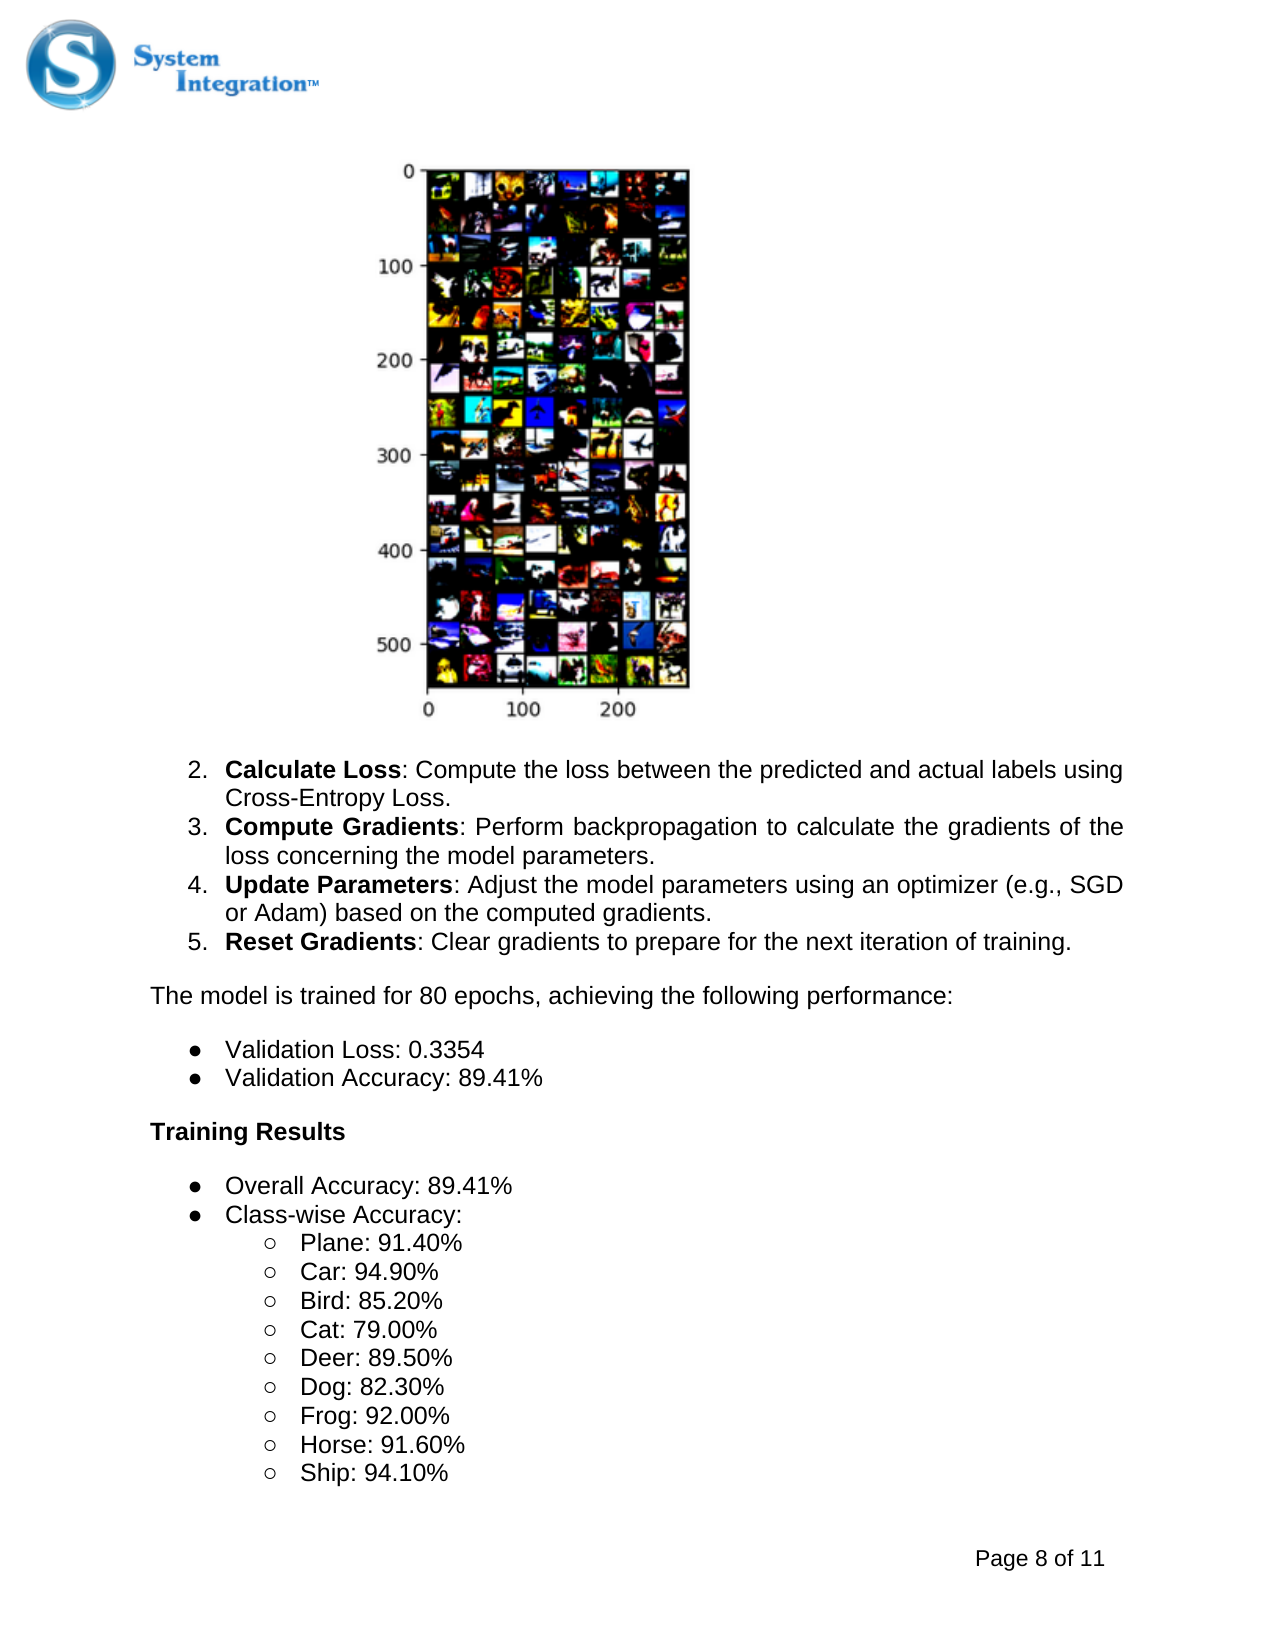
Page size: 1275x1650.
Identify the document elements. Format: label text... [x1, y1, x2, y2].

list Reset Gradients: Clear gradients to prepare for the next iteration of training. [187, 927, 1125, 956]
list Validation Loss: 0.3354 [187, 1035, 1125, 1063]
list Plane: 91.40% [262, 1228, 1125, 1257]
list Overall Accuracy: 89.41% [187, 1171, 1125, 1200]
list Validation Accuracy: 89.41% [187, 1063, 1125, 1092]
picture [20, 18, 334, 113]
list Calculate Loss: Compute the loss between the predicted and actual labels using Cross-Entropy Loss. [187, 755, 1125, 812]
list Cat: 79.00% [262, 1315, 1125, 1343]
list Update Parameters: Adjust the model parameters using an optimizer (e.g., SGD or Adam) based on the computed gradients. [187, 870, 1125, 927]
subtitle Training Results [150, 1117, 1125, 1146]
list Compute Gradients: Perform backpropagation to calculate the gradients of the loss concerning the model parameters. [187, 812, 1125, 870]
picture [375, 150, 714, 730]
list Dog: 82.30% [262, 1372, 1125, 1401]
list Frog: 92.00% [262, 1401, 1125, 1430]
list Horse: 91.60% [262, 1430, 1125, 1458]
list Bird: 85.20% [262, 1286, 1125, 1315]
list Car: 94.90% [262, 1257, 1125, 1286]
text The model is trained for 80 epochs, achieving the following performance: [150, 981, 1125, 1010]
list Deer: 89.50% [262, 1343, 1125, 1372]
list Class-wise Accuracy: [187, 1200, 1125, 1228]
list Ship: 94.10% [262, 1458, 1125, 1487]
